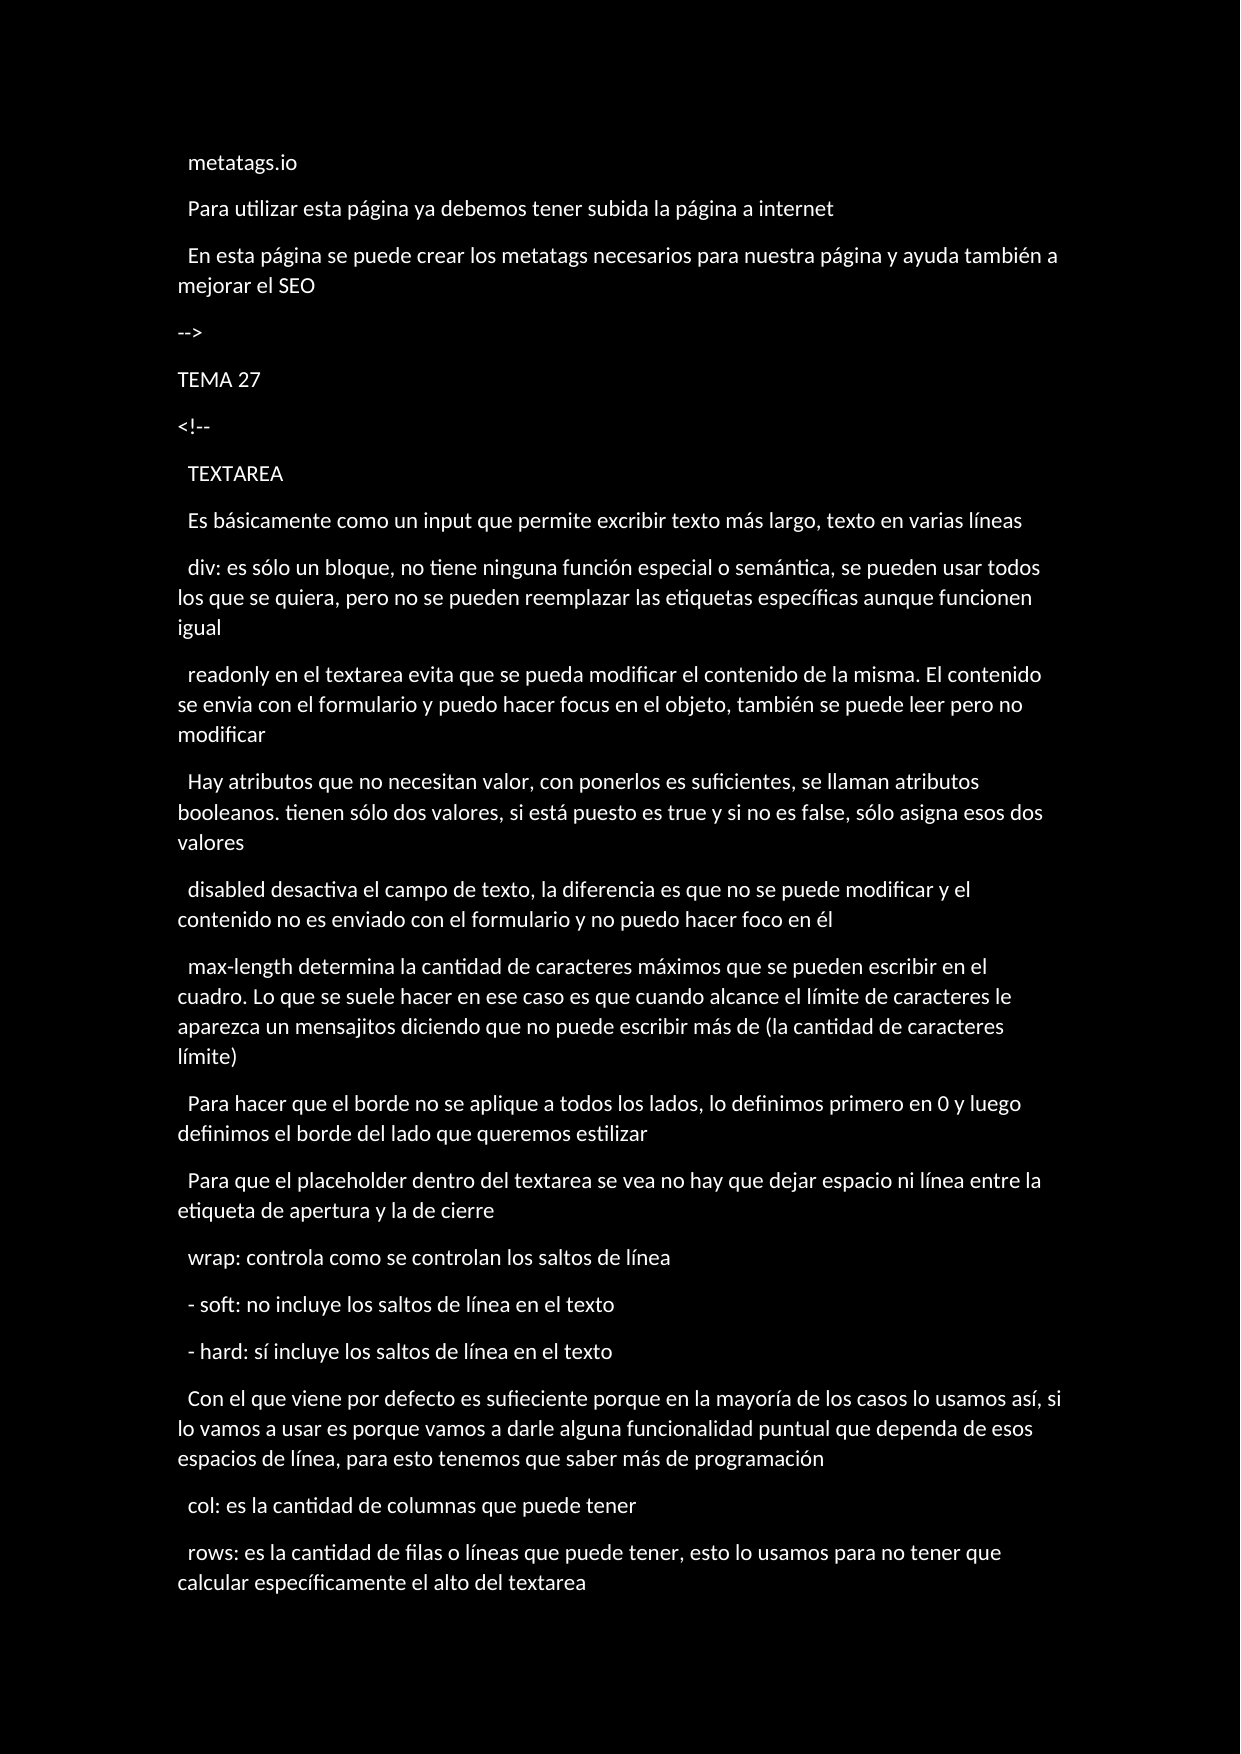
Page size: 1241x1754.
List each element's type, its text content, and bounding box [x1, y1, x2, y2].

text <!-- [177, 412, 1063, 440]
text TEXTAREA [177, 459, 1063, 487]
text --> [177, 318, 1063, 346]
text Para utilizar esta página ya debemos tener subida la página a internet [177, 194, 1063, 222]
text readonly en el textarea evita que se pueda modificar el contenido de la misma. El contenido se envia con el formulario y puedo hacer focus en el objeto, también se puede leer pero no modificar [177, 660, 1063, 748]
text Hay atributos que no necesitan valor, con ponerlos es suficientes, se llaman atributos booleanos. tienen sólo dos valores, si está puesto es true y si no es false, sólo asigna esos dos valores [177, 767, 1063, 856]
text max-length determina la cantidad de caracteres máximos que se pueden escribir en el cuadro. Lo que se suele hacer en ese caso es que cuando alcance el límite de caracteres le aparezca un mensajitos diciendo que no puede escribir más de (la cantidad de caracteres límite) [177, 952, 1063, 1070]
text Para hacer que el borde no se aplique a todos los lados, lo definimos primero en 0 y luego definimos el borde del lado que queremos estilizar [177, 1089, 1063, 1147]
text - soft: no incluye los saltos de línea en el texto [177, 1290, 1063, 1318]
text wrap: controla como se controlan los saltos de línea [177, 1243, 1063, 1271]
text Para que el placeholder dentro del textarea se vea no hay que dejar espacio ni línea entre la etiqueta de apertura y la de cierre [177, 1166, 1063, 1224]
text - hard: sí incluye los saltos de línea en el texto [177, 1337, 1063, 1365]
text disabled desactiva el campo de texto, la diferencia es que no se puede modificar y el contenido no es enviado con el formulario y no puedo hacer foco en él [177, 875, 1063, 933]
text div: es sólo un bloque, no tiene ninguna función especial o semántica, se pueden usar todos los que se quiera, pero no se pueden reemplazar las etiquetas específicas aunque funcionen igual [177, 553, 1063, 641]
text Es básicamente como un input que permite excribir texto más largo, texto en varias líneas [177, 506, 1063, 534]
text En esta página se puede crear los metatags necesarios para nuestra página y ayuda también a mejorar el SEO [177, 241, 1063, 299]
text Con el que viene por defecto es sufieciente porque en la mayoría de los casos lo usamos así, si lo vamos a usar es porque vamos a darle alguna funcionalidad puntual que dependa de esos espacios de línea, para esto tenemos que saber más de programación [177, 1384, 1063, 1472]
text col: es la cantidad de columnas que puede tener [177, 1491, 1063, 1519]
text metatags.io [177, 148, 1063, 176]
text rows: es la cantidad de filas o líneas que puede tener, esto lo usamos para no tener que calcular específicamente el alto del textarea [177, 1538, 1063, 1596]
text TEMA 27 [177, 365, 1063, 393]
